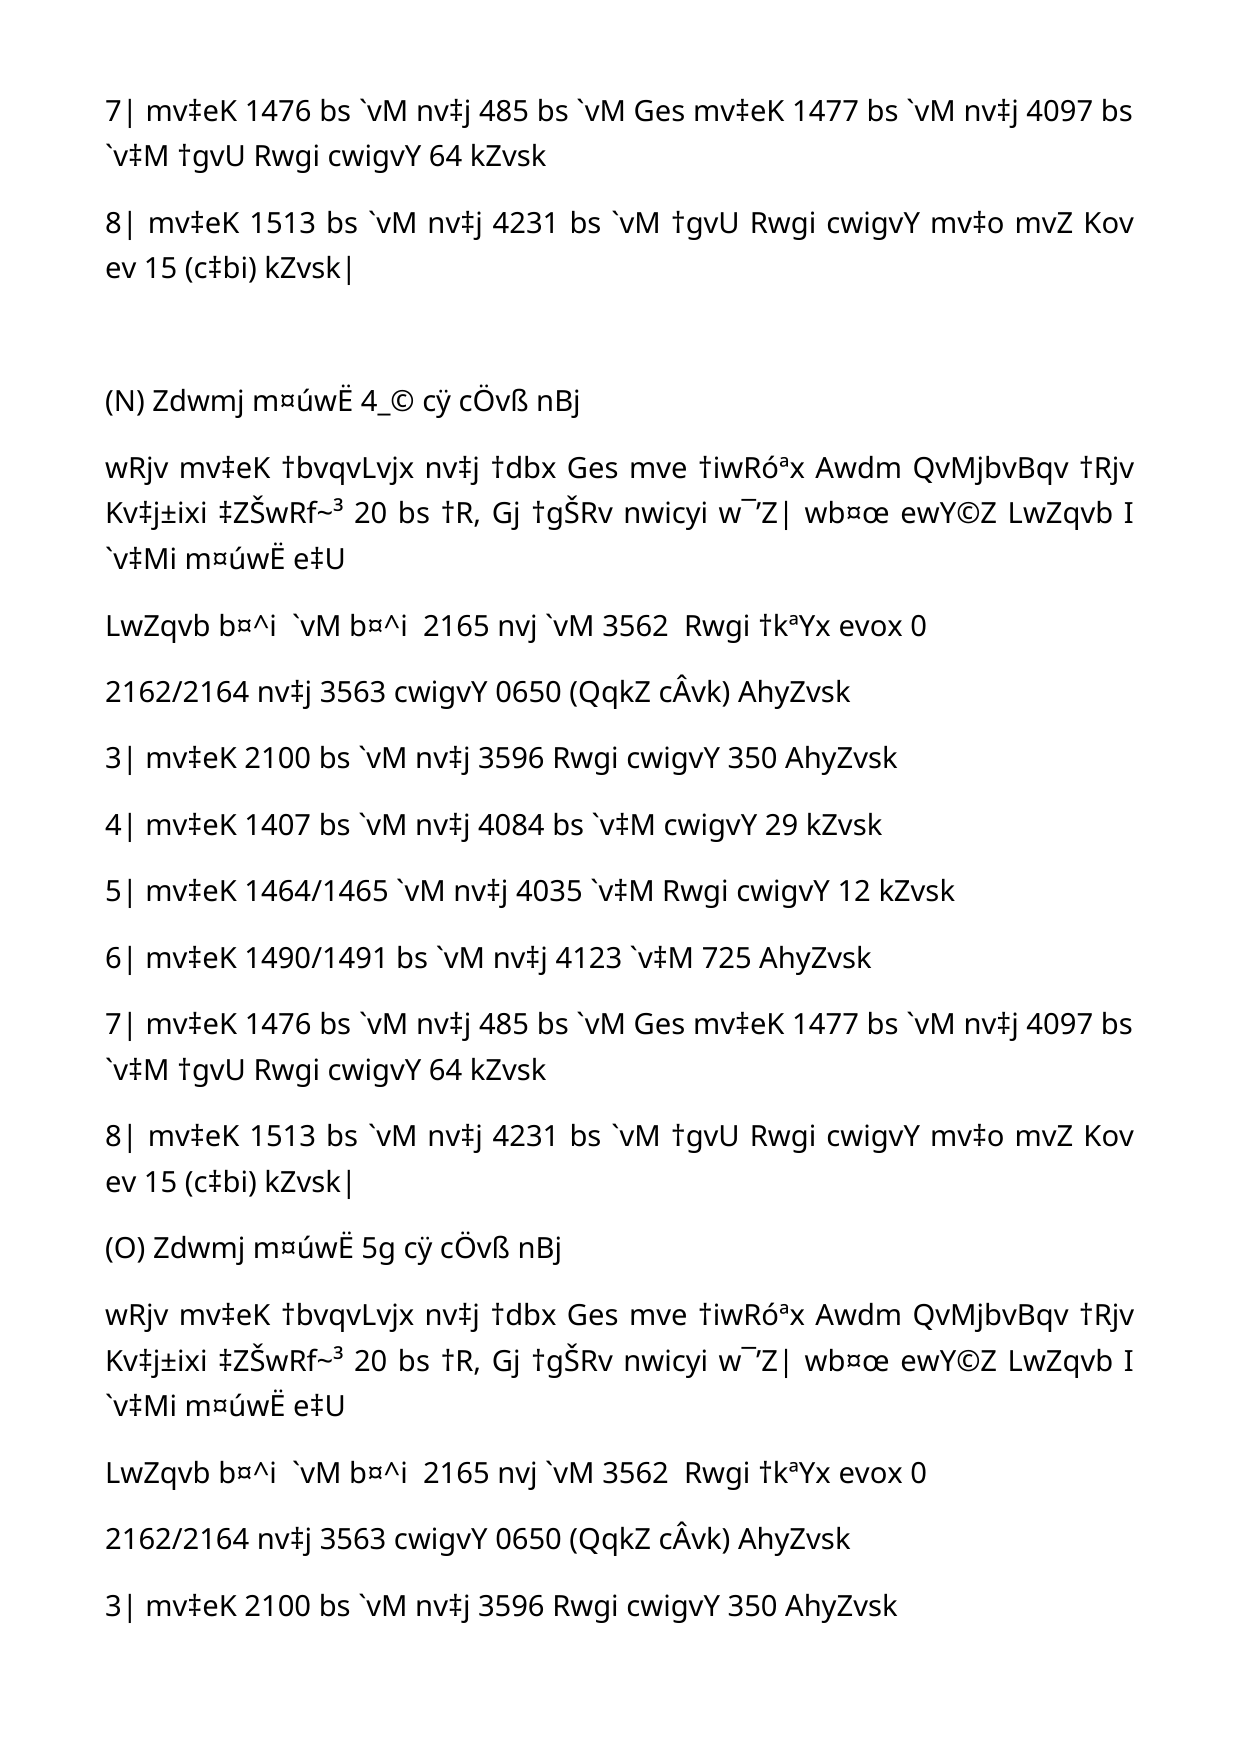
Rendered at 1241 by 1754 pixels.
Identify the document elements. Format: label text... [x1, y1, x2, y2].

text 7| mv‡eK 1476 bs `vM nv‡j 485 bs `vM Ges mv‡eK 1477 bs `vM nv‡j 4097 bs `v‡M †gvU Rwgi cwigvY 64 kZvsk [105, 1003, 1135, 1089]
text 8| mv‡eK 1513 bs `vM nv‡j 4231 bs `vM †gvU Rwgi cwigvY mv‡o mvZ Kov ev 15 (c‡bi) kZvsk| [105, 1116, 1135, 1201]
text 2162/2164 nv‡j 3563 cwigvY 0650 (QqkZ cÂvk) AhyZvsk [105, 671, 1135, 711]
text 2162/2164 nv‡j 3563 cwigvY 0650 (QqkZ cÂvk) AhyZvsk [105, 1518, 1135, 1558]
text 4| mv‡eK 1407 bs `vM nv‡j 4084 bs `v‡M cwigvY 29 kZvsk [105, 804, 1135, 844]
text 3| mv‡eK 2100 bs `vM nv‡j 3596 Rwgi cwigvY 350 AhyZvsk [105, 738, 1135, 777]
text LwZqvb b¤^i `vM b¤^i 2165 nvj `vM 3562 Rwgi †kªYx evox 0 [105, 1452, 1135, 1492]
text LwZqvb b¤^i `vM b¤^i 2165 nvj `vM 3562 Rwgi †kªYx evox 0 [105, 605, 1135, 644]
text (N) Zdwmj m¤úwË 4_© cÿ cÖvß nBj [105, 381, 1135, 420]
text 3| mv‡eK 2100 bs `vM nv‡j 3596 Rwgi cwigvY 350 AhyZvsk [105, 1585, 1135, 1624]
text 6| mv‡eK 1490/1491 bs `vM nv‡j 4123 `v‡M 725 AhyZvsk [105, 937, 1135, 977]
text 7| mv‡eK 1476 bs `vM nv‡j 485 bs `vM Ges mv‡eK 1477 bs `vM nv‡j 4097 bs `v‡M †gvU Rwgi cwigvY 64 kZvsk [105, 90, 1135, 175]
text 5| mv‡eK 1464/1465 `vM nv‡j 4035 `v‡M Rwgi cwigvY 12 kZvsk [105, 871, 1135, 910]
text (O) Zdwmj m¤úwË 5g cÿ cÖvß nBj [105, 1228, 1135, 1267]
text 8| mv‡eK 1513 bs `vM nv‡j 4231 bs `vM †gvU Rwgi cwigvY mv‡o mvZ Kov ev 15 (c‡bi) kZvsk| [105, 202, 1135, 287]
